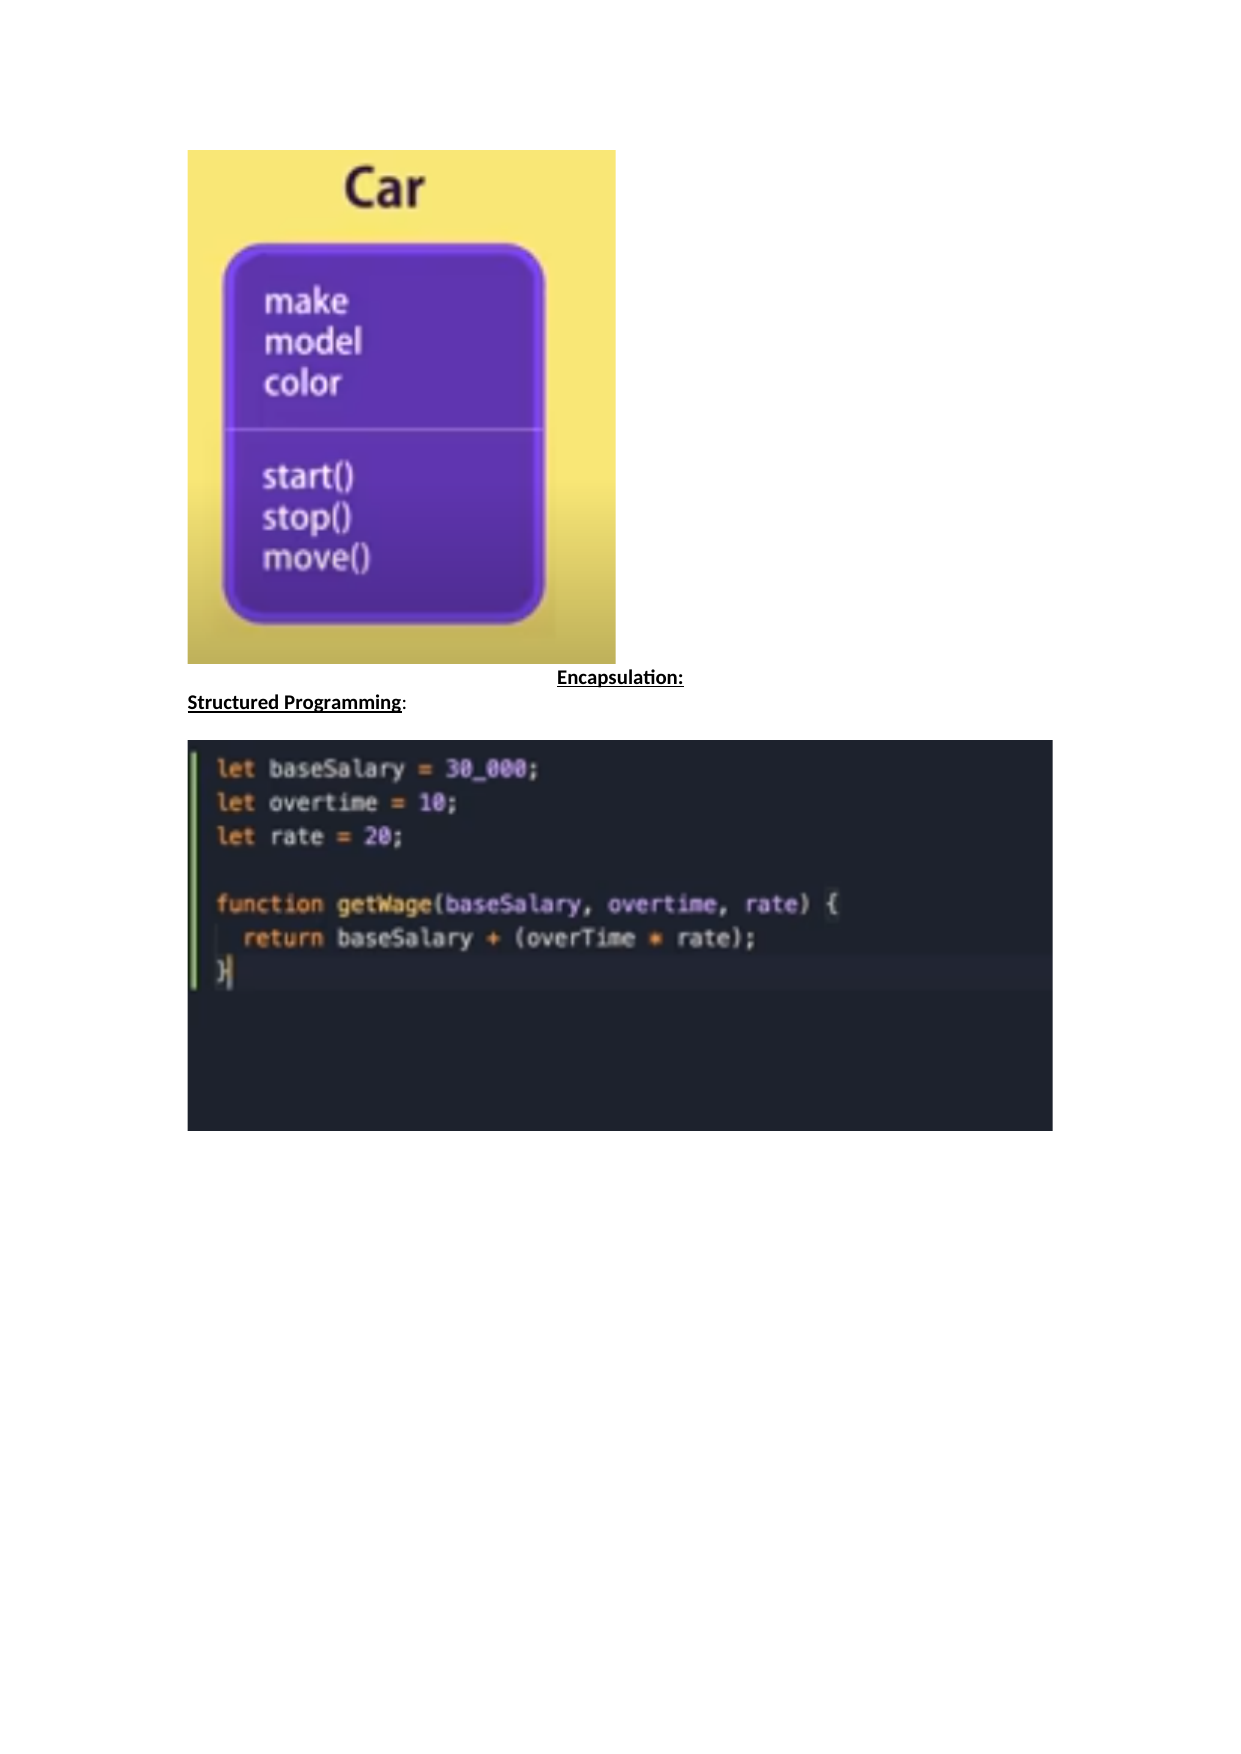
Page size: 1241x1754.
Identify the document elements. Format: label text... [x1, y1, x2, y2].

picture [187, 740, 1053, 1131]
list Structured Programming: [187, 689, 1053, 715]
picture [187, 150, 616, 664]
list Encapsulation: [187, 664, 1053, 689]
